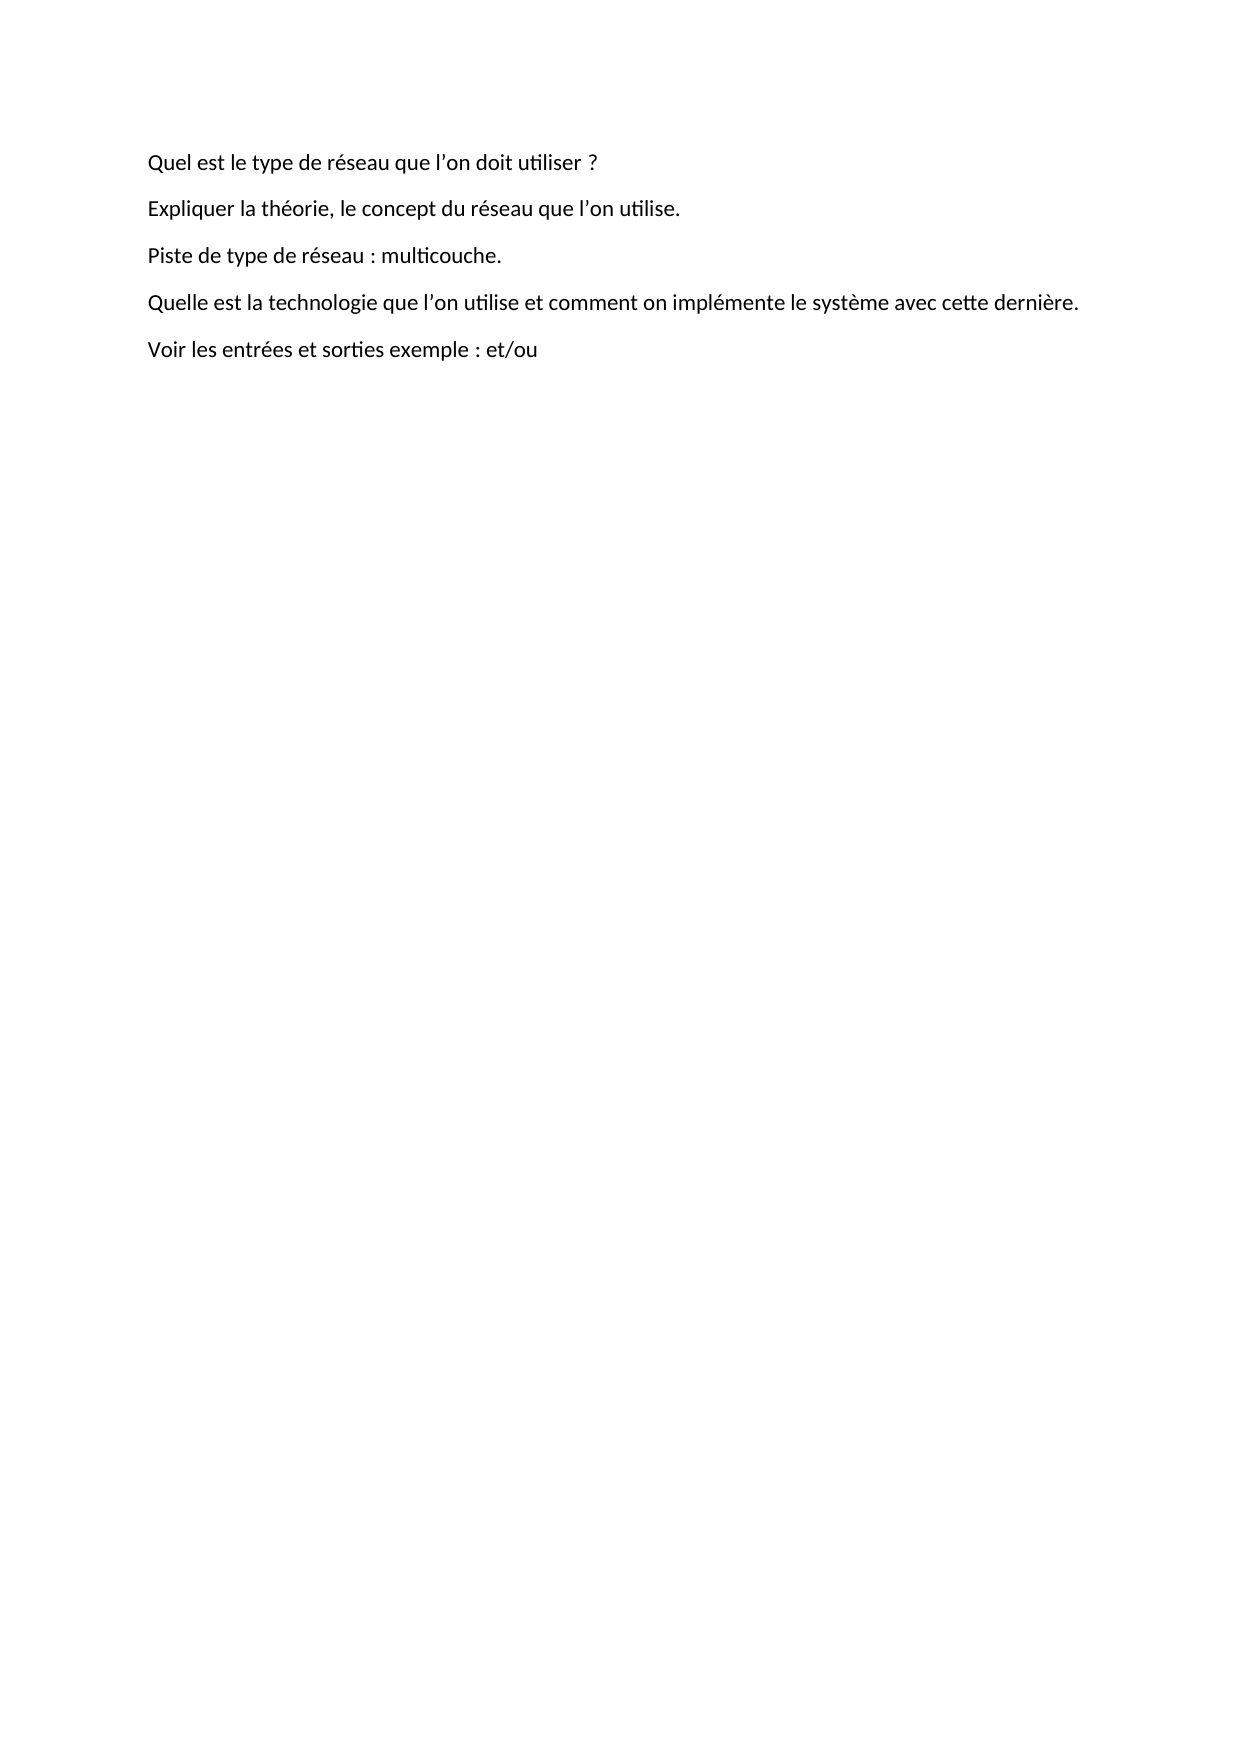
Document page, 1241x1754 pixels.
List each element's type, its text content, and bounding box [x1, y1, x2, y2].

text Quel est le type de réseau que l’on doit utiliser ? [148, 148, 1093, 176]
text Piste de type de réseau : multicouche. [148, 241, 1093, 269]
text Quelle est la technologie que l’on utilise et comment on implémente le système avec cette dernière. [148, 288, 1093, 316]
text Expliquer la théorie, le concept du réseau que l’on utilise. [148, 194, 1093, 222]
text Voir les entrées et sorties exemple : et/ou [148, 335, 1093, 363]
